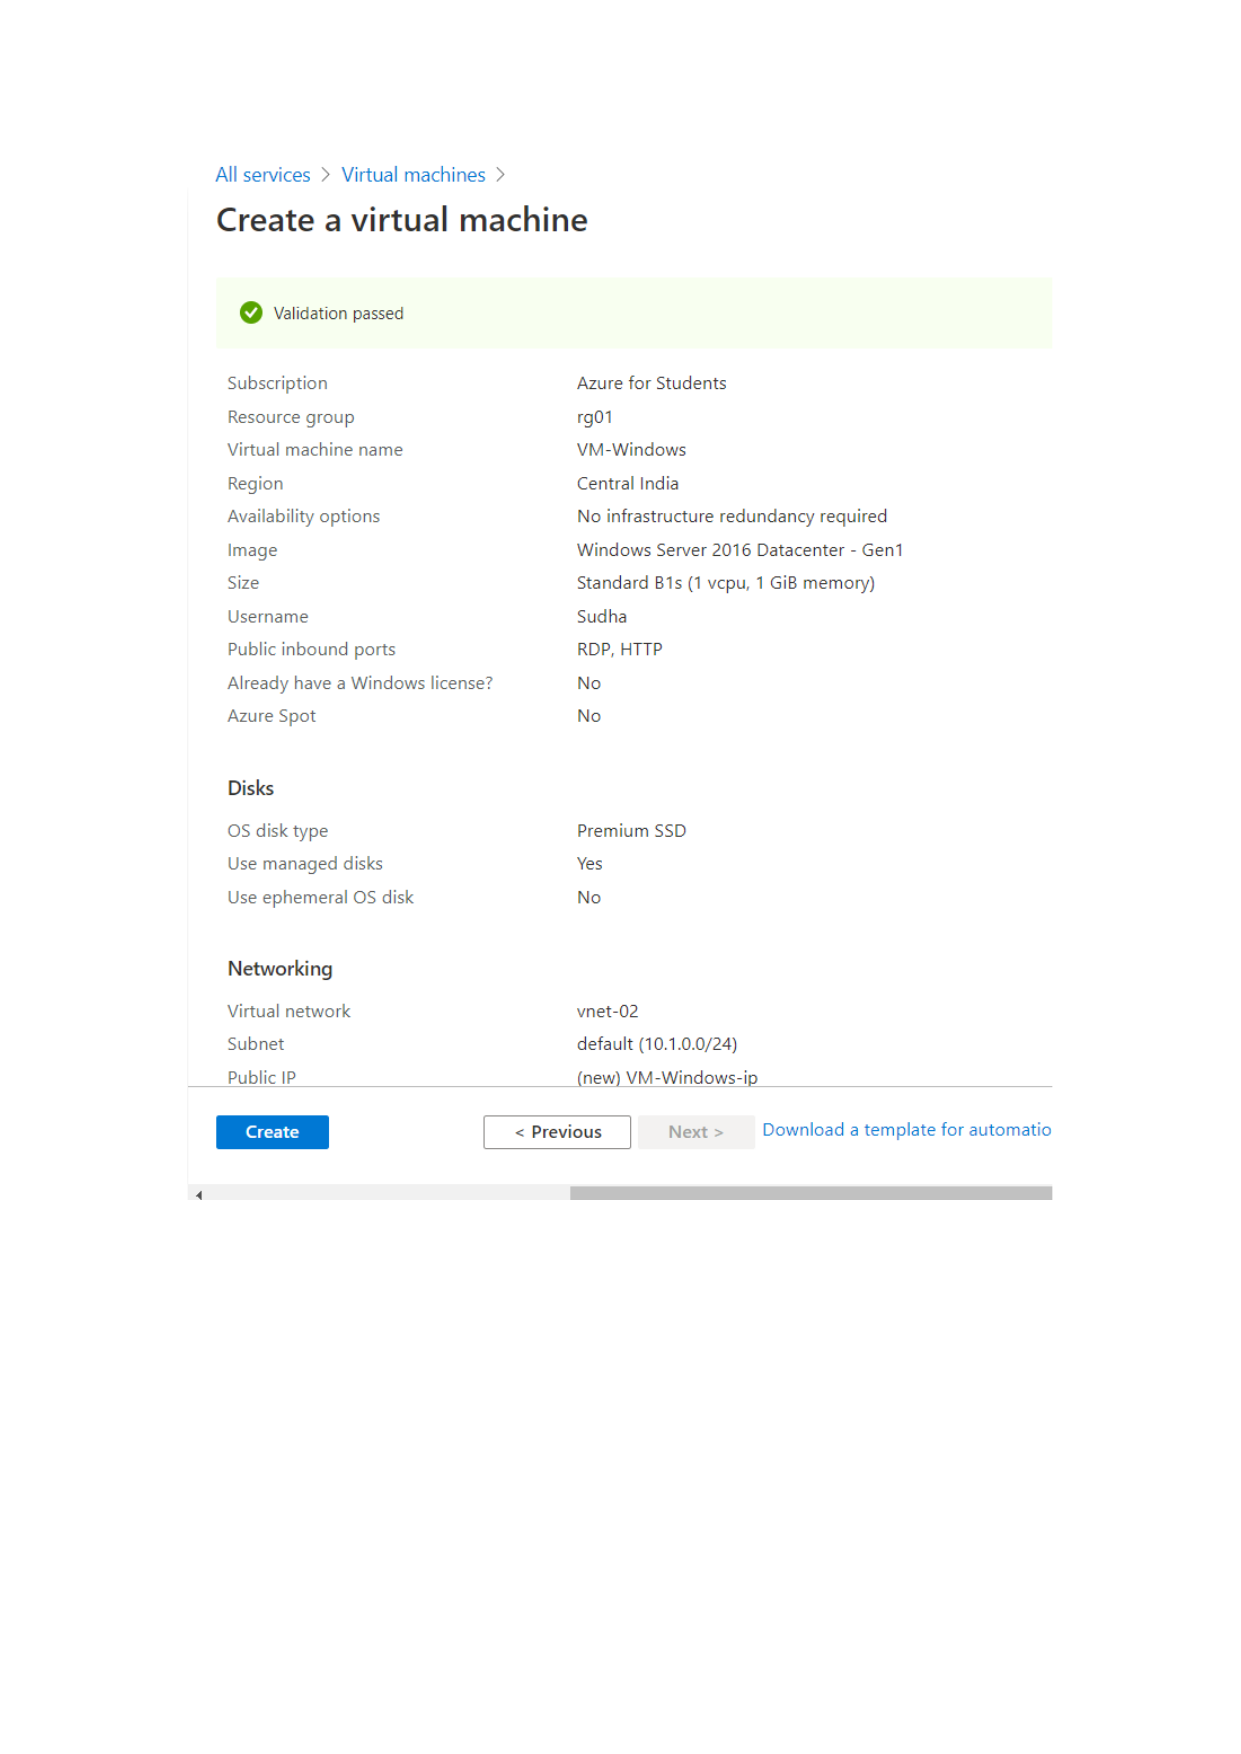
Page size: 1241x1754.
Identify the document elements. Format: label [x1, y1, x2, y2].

picture [187, 150, 1053, 1200]
